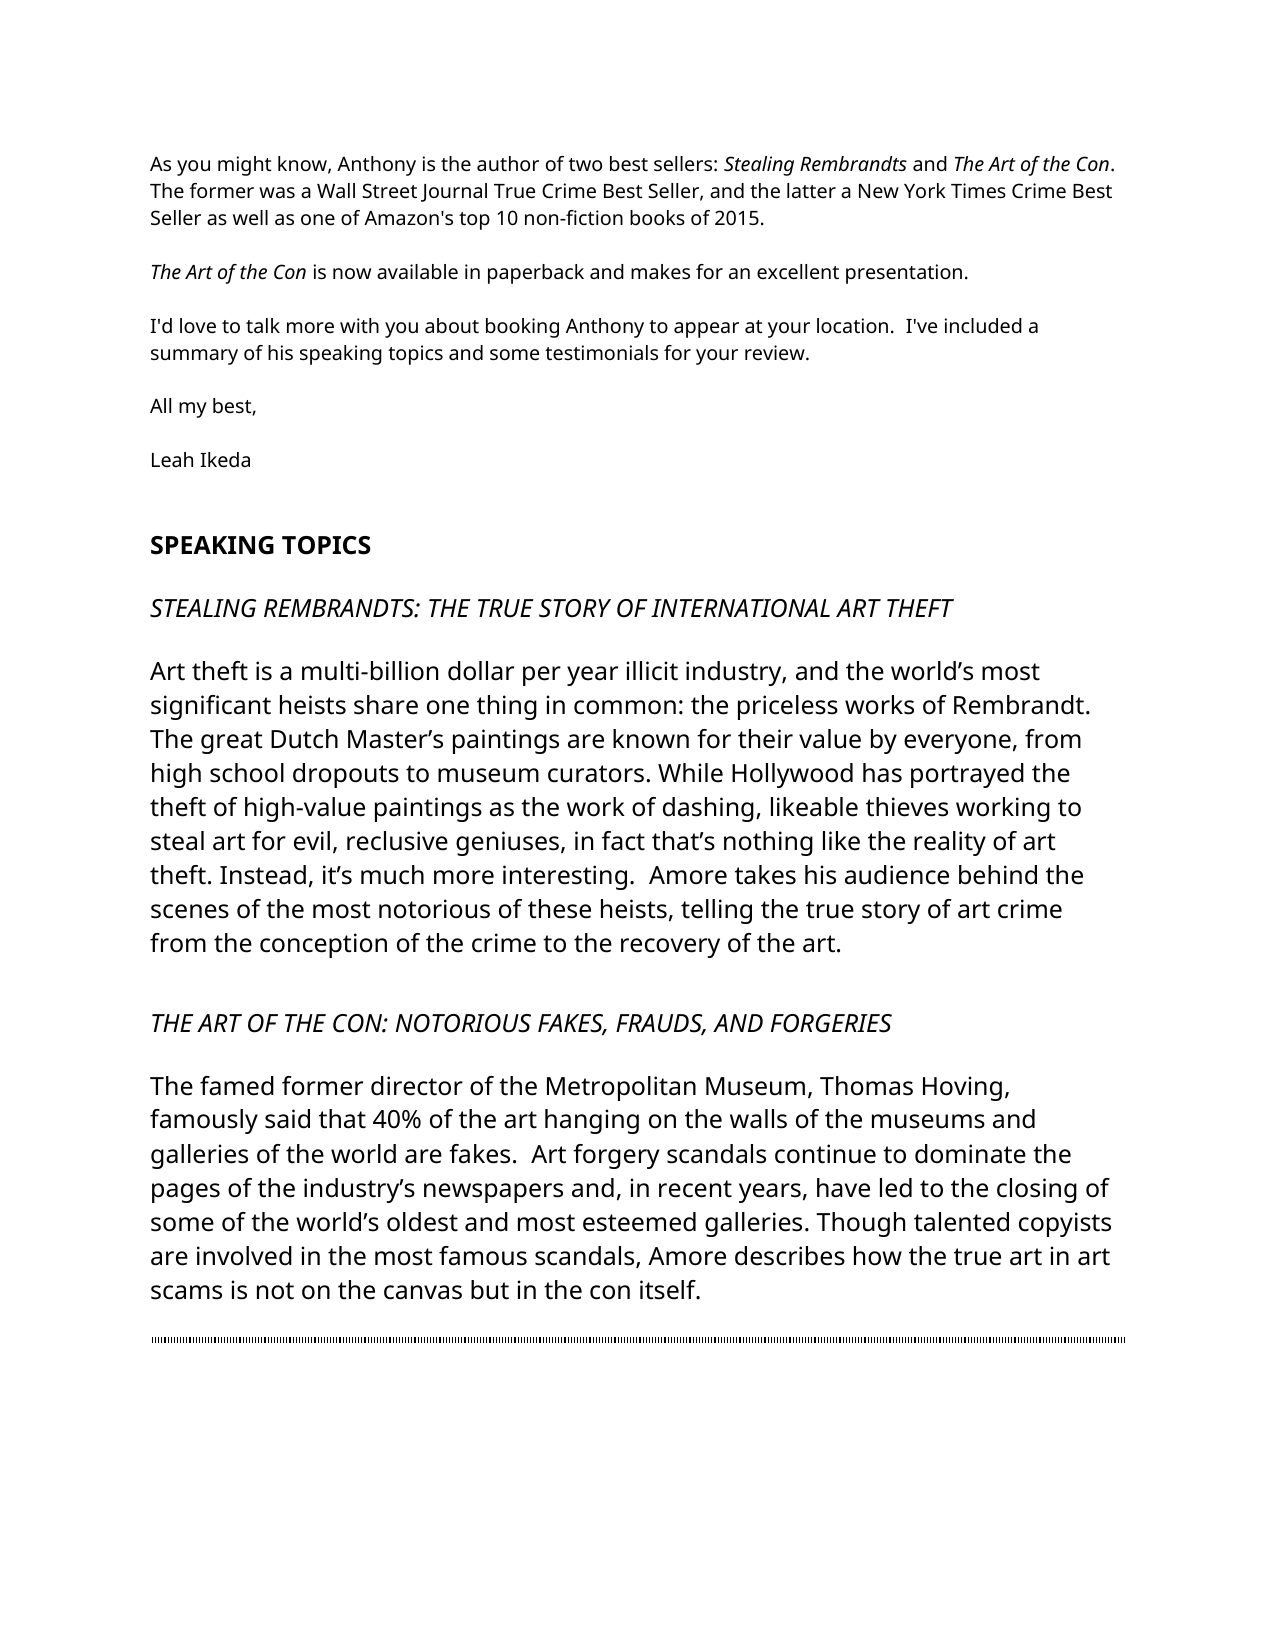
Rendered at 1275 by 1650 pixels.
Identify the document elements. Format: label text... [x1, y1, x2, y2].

text STEALING REMBRANDTS: THE TRUE STORY OF INTERNATIONAL ART THEFT [150, 591, 1125, 624]
text As you might know, Anthony is the author of two best sellers: Stealing Rembrandts and The Art of the Con. The former was a Wall Street Journal True Crime Best Seller, and the latter a New York Times Crime Best Seller as well as one of Amazon's top 10 non-fiction books of 2015. [150, 150, 1125, 231]
text All my best, [150, 393, 1125, 420]
text The famed former director of the Metropolitan Museum, Thomas Hoving, famously said that 40% of the art hanging on the walls of the museums and galleries of the world are fakes. Art forgery scandals continue to dominate the pages of the industry’s newspapers and, in recent years, have led to the closing of some of the world’s oldest and most esteemed galleries. Though talented copyists are involved in the most famous scandals, Amore describes how the true art in art scams is not on the canvas but in the con itself. [150, 1068, 1125, 1307]
text SPEAKING TOPICS [150, 528, 1125, 562]
text The Art of the Con is now available in paperback and makes for an excellent presentation. [150, 258, 1125, 285]
text I'd love to talk more with you about booking Anthony to appear at your location. I've included a summary of his speaking topics and some testimonials for your review. [150, 312, 1125, 366]
text Art theft is a multi-billion dollar per year illicit industry, and the world’s most significant heists share one thing in common: the priceless works of Rembrandt. The great Dutch Master’s paintings are known for their value by everyone, from high school dropouts to museum curators. While Hollywood has portrayed the theft of high-value paintings as the work of dashing, likeable thieves working to steal art for evil, reclusive geniuses, in fact that’s nothing like the reality of art theft. Instead, it’s much more interesting. Amore takes his audience behind the scenes of the most notorious of these heists, telling the true story of art crime from the conception of the crime to the recovery of the art. [150, 653, 1125, 960]
text Leah Ikeda [150, 447, 1125, 474]
text THE ART OF THE CON: NOTORIOUS FAKES, FRAUDS, AND FORGERIES [150, 1005, 1125, 1039]
